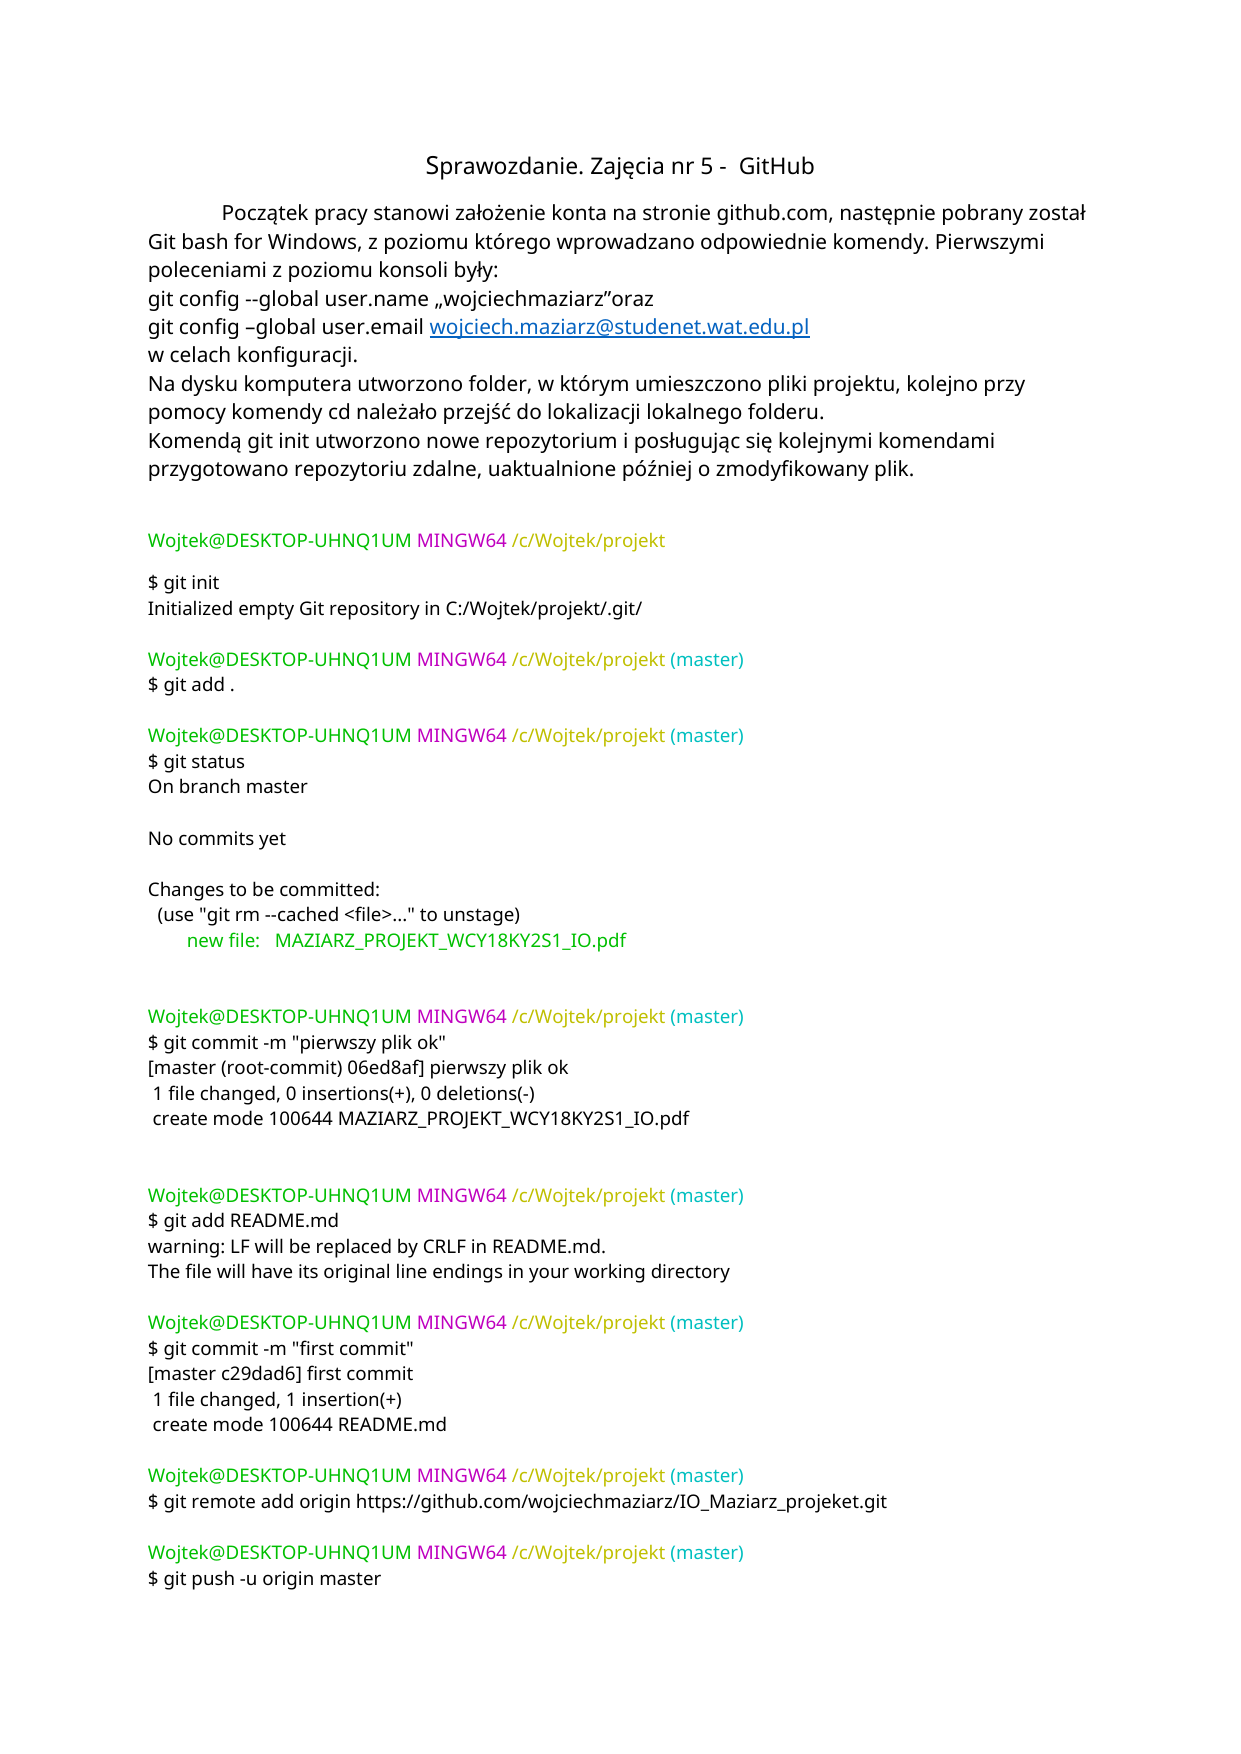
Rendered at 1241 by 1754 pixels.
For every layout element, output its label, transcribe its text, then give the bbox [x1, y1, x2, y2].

text $ git push -u origin master [148, 1565, 1093, 1590]
text Wojtek@DESKTOP-UHNQ1UM MINGW64 /c/Wojtek/projekt (master) [148, 1310, 1093, 1335]
text Początek pracy stanowi założenie konta na stronie github.com, następnie pobrany został Git bash for Windows, z poziomu którego wprowadzano odpowiednie komendy. Pierwszymi poleceniami z poziomu konsoli były: git config --global user.name „wojciechmaziarz”oraz git config –global user.email wojciech.maziarz@studenet.wat.edu.pl w celach konfiguracji. Na dysku komputera utworzono folder, w którym umieszczono pliki projektu, kolejno przy pomocy komendy cd należało przejść do lokalizacji lokalnego folderu. Komendą git init utworzono nowe repozytorium i posługując się kolejnymi komendami przygotowano repozytoriu zdalne, uaktualnione później o zmodyfikowany plik. [148, 198, 1093, 511]
text $ git commit -m "pierwszy plik ok" [148, 1029, 1093, 1054]
text warning: LF will be replaced by CRLF in README.md. [148, 1233, 1093, 1259]
text 1 file changed, 0 insertions(+), 0 deletions(-) [148, 1080, 1093, 1106]
text No commits yet [148, 825, 1093, 850]
text Changes to be committed: [148, 876, 1093, 901]
text create mode 100644 README.md [148, 1412, 1093, 1437]
text $ git init [148, 569, 1093, 595]
text Wojtek@DESKTOP-UHNQ1UM MINGW64 /c/Wojtek/projekt (master) [148, 1003, 1093, 1029]
text new file: MAZIARZ_PROJEKT_WCY18KY2S1_IO.pdf [148, 927, 1093, 952]
text Wojtek@DESKTOP-UHNQ1UM MINGW64 /c/Wojtek/projekt (master) [148, 646, 1093, 672]
text 1 file changed, 1 insertion(+) [148, 1386, 1093, 1412]
text $ git commit -m "first commit" [148, 1335, 1093, 1361]
text $ git status [148, 748, 1093, 774]
text Initialized empty Git repository in C:/Wojtek/projekt/.git/ [148, 595, 1093, 621]
text [master (root-commit) 06ed8af] pierwszy plik ok [148, 1054, 1093, 1080]
text On branch master [148, 774, 1093, 799]
text [master c29dad6] first commit [148, 1361, 1093, 1386]
text Wojtek@DESKTOP-UHNQ1UM MINGW64 /c/Wojtek/projekt (master) [148, 1182, 1093, 1208]
text The file will have its original line endings in your working directory [148, 1259, 1093, 1284]
text Wojtek@DESKTOP-UHNQ1UM MINGW64 /c/Wojtek/projekt (master) [148, 1463, 1093, 1488]
text $ git add . [148, 672, 1093, 697]
text Sprawozdanie. Zajęcia nr 5 - GitHub [148, 148, 1093, 182]
text create mode 100644 MAZIARZ_PROJEKT_WCY18KY2S1_IO.pdf [148, 1106, 1093, 1131]
text Wojtek@DESKTOP-UHNQ1UM MINGW64 /c/Wojtek/projekt (master) [148, 1539, 1093, 1565]
text Wojtek@DESKTOP-UHNQ1UM MINGW64 /c/Wojtek/projekt [148, 527, 1093, 553]
text $ git add README.md [148, 1208, 1093, 1233]
text Wojtek@DESKTOP-UHNQ1UM MINGW64 /c/Wojtek/projekt (master) [148, 723, 1093, 748]
text (use "git rm --cached <file>..." to unstage) [148, 901, 1093, 927]
text $ git remote add origin https://github.com/wojciechmaziarz/IO_Maziarz_projeket.git [148, 1488, 1093, 1514]
